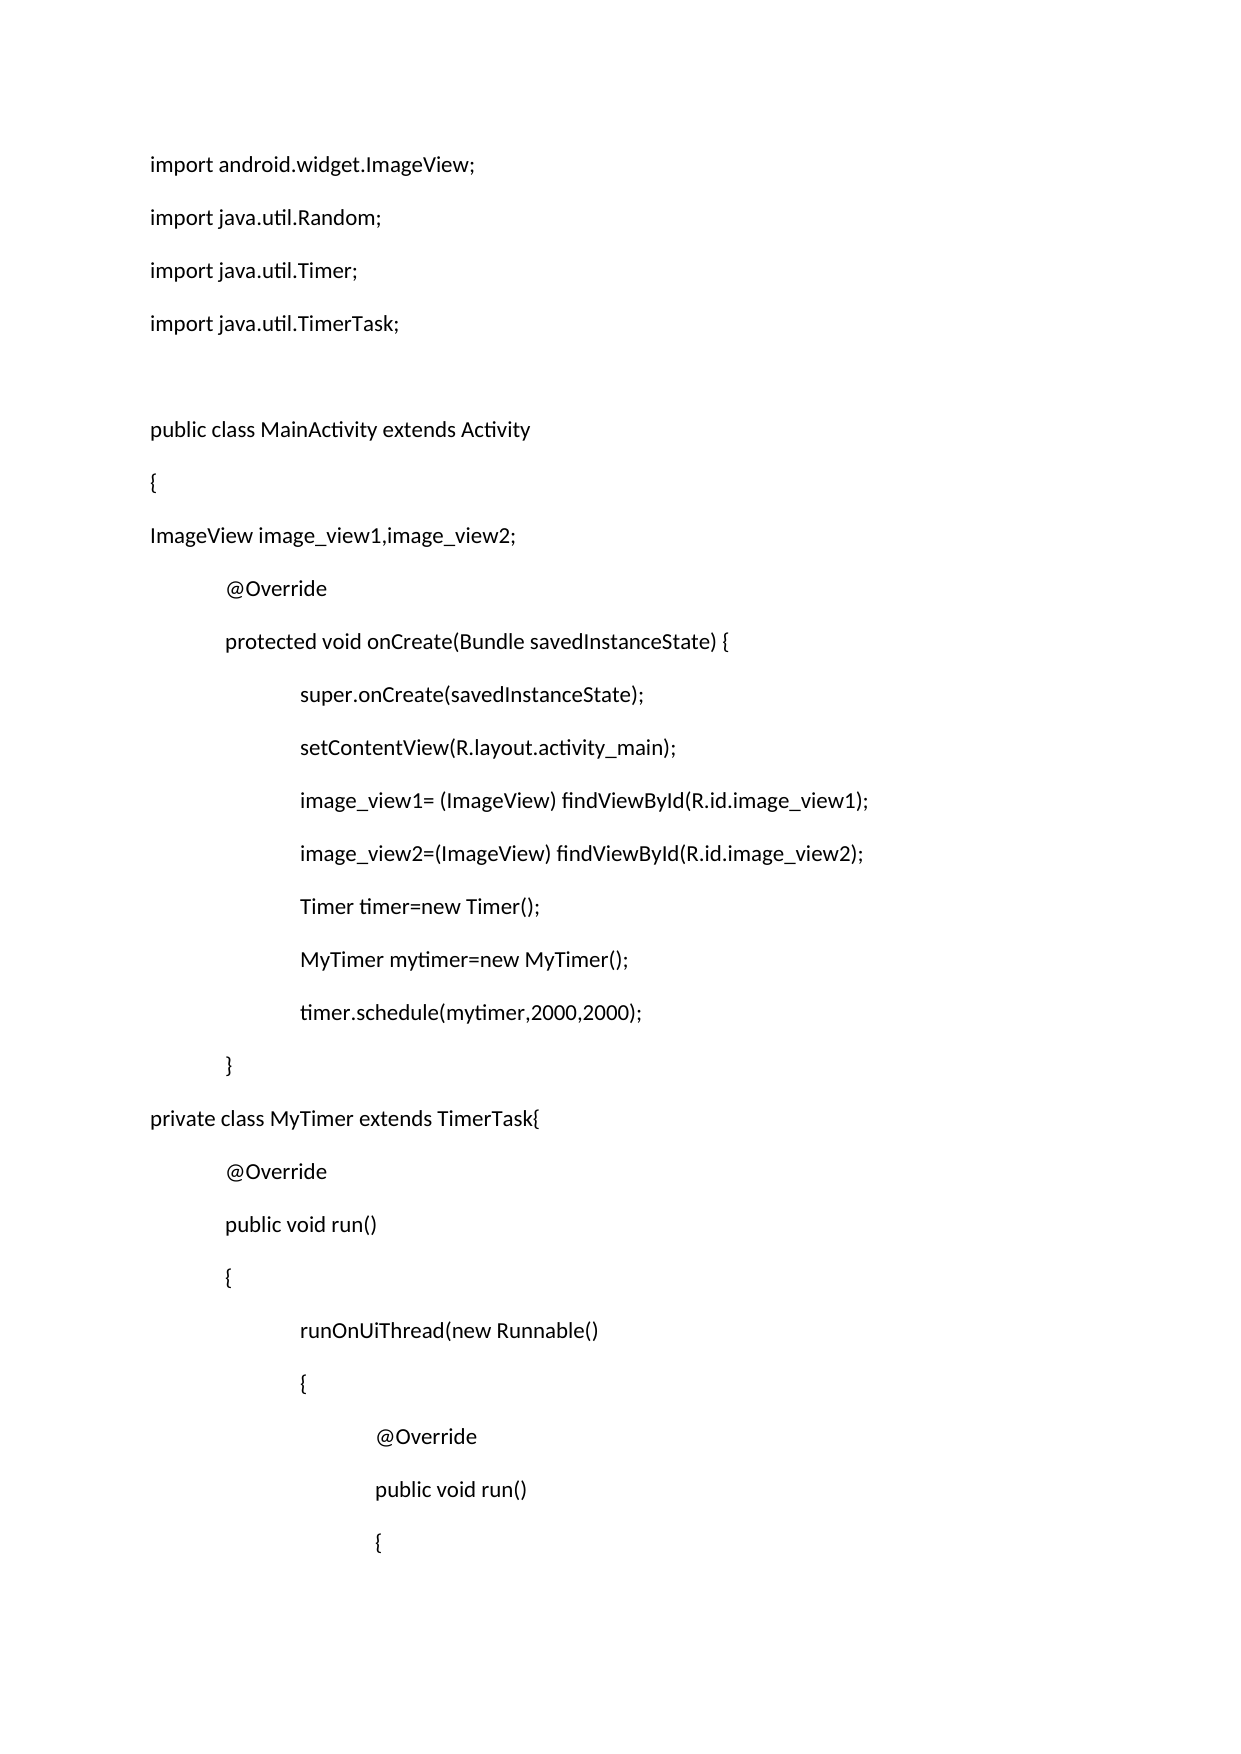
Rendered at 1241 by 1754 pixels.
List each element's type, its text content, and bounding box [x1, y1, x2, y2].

text } [150, 1051, 1090, 1079]
text image_view1= (ImageView) findViewById(R.id.image_view1); [150, 786, 1090, 814]
text public void run() [150, 1476, 1090, 1503]
text import android.widget.ImageView; [150, 150, 1090, 178]
text @Override [150, 1157, 1090, 1185]
text MyTimer mytimer=new MyTimer(); [150, 945, 1090, 973]
text import java.util.Random; [150, 203, 1090, 231]
text { [150, 1263, 1090, 1291]
text @Override [150, 1422, 1090, 1451]
text { [150, 1528, 1090, 1557]
text timer.schedule(mytimer,2000,2000); [150, 998, 1090, 1026]
text @Override [150, 574, 1090, 602]
text runOnUiThread(new Runnable() [150, 1316, 1090, 1344]
text ImageView image_view1,image_view2; [150, 521, 1090, 549]
text Timer timer=new Timer(); [150, 892, 1090, 920]
text setContentView(R.layout.activity_main); [150, 733, 1090, 761]
text { [150, 1369, 1090, 1397]
text import java.util.TimerTask; [150, 309, 1090, 337]
text private class MyTimer extends TimerTask{ [150, 1104, 1090, 1132]
text image_view2=(ImageView) findViewById(R.id.image_view2); [150, 839, 1090, 867]
text super.onCreate(savedInstanceState); [150, 680, 1090, 708]
text protected void onCreate(Bundle savedInstanceState) { [150, 627, 1090, 655]
text import java.util.Timer; [150, 256, 1090, 284]
text public class MainActivity extends Activity [150, 415, 1090, 443]
text public void run() [150, 1210, 1090, 1238]
text { [150, 468, 1090, 496]
